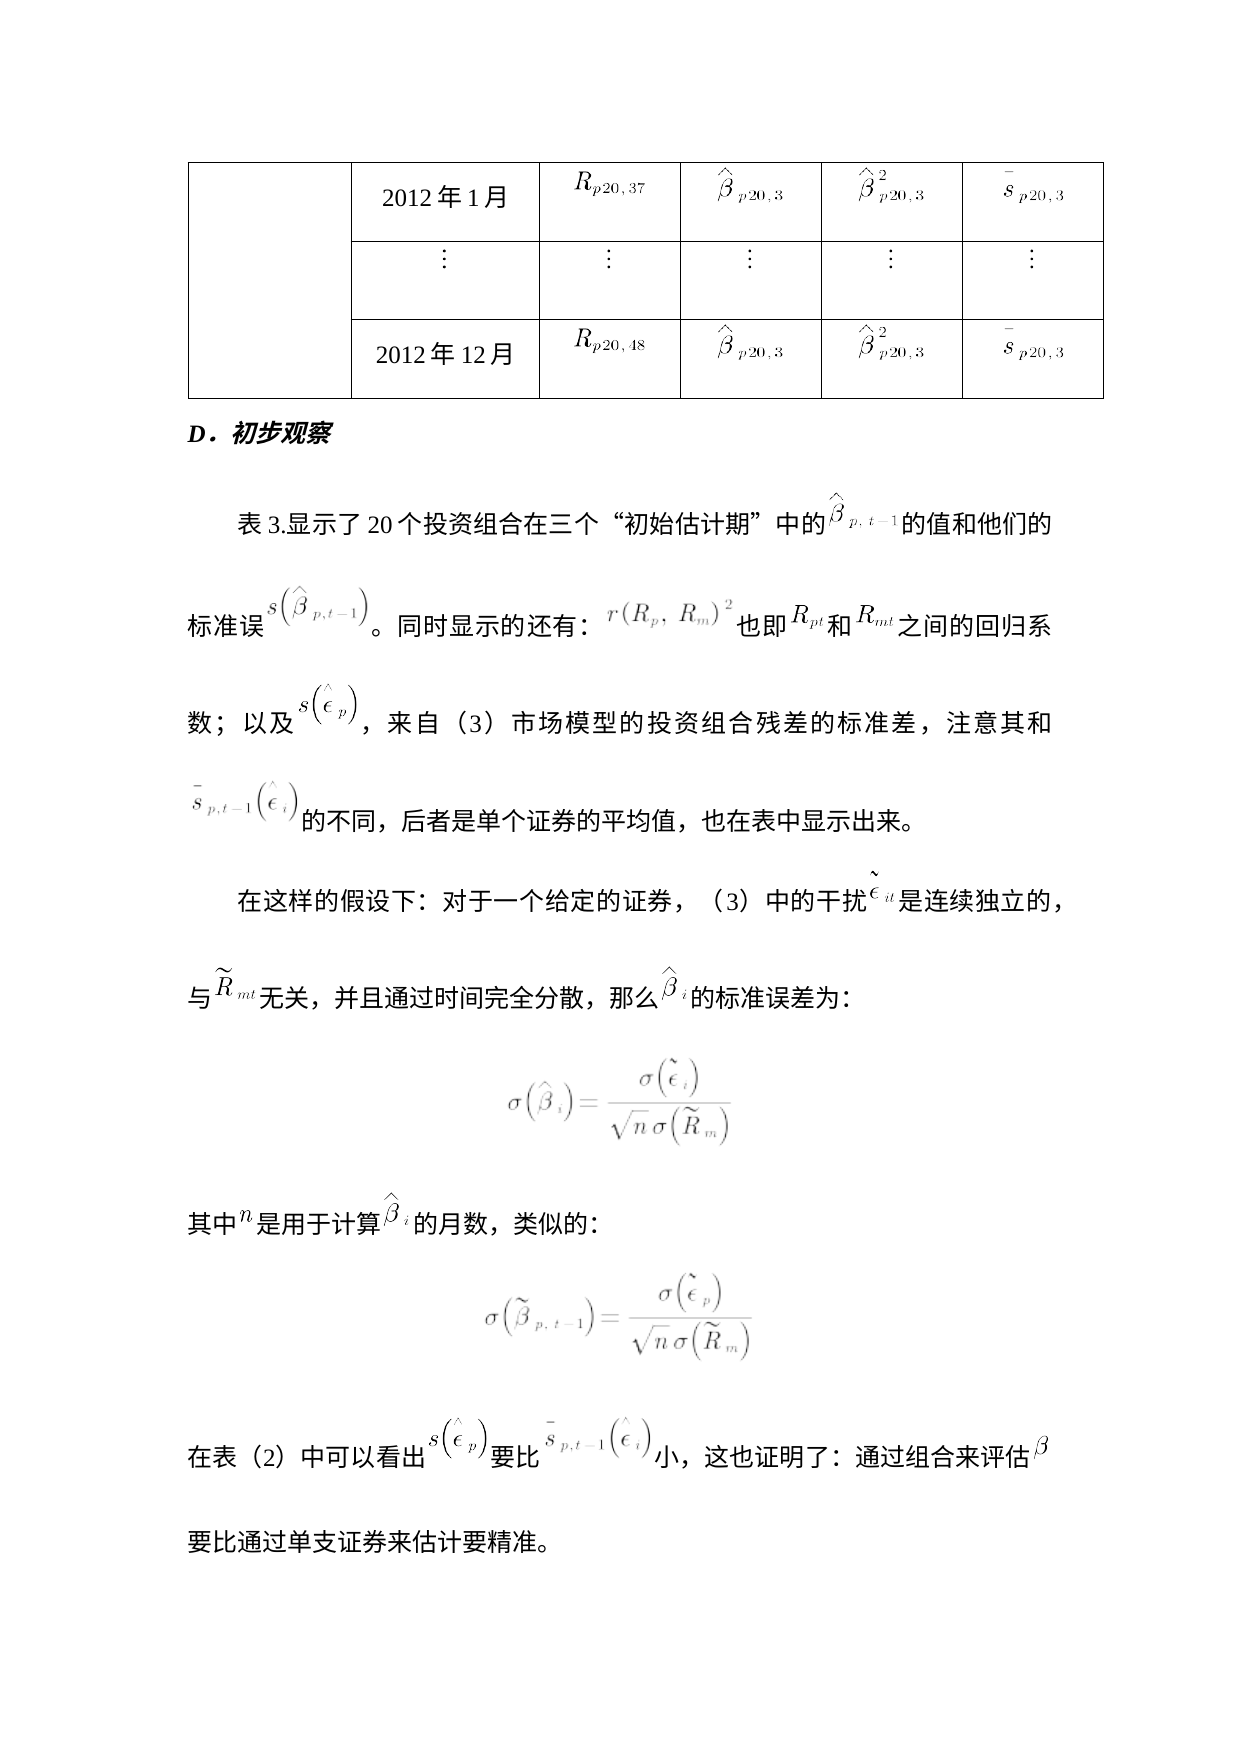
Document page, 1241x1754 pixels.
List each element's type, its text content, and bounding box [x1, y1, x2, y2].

text 其中是用于计算的月数，类似的： [187, 1182, 1053, 1247]
table_cell 2012年1月 [352, 163, 539, 241]
text 表3.显示了20个投资组合在三个“初始估计期”中的的值和他们的标准误。同时显示的还有：也即和之间的回归系数；以及，来自（3）市场模型的投资组合残差的标准差，注意其和的不同，后者是单个证券的平均值，也在表中显示出来。 [187, 482, 1053, 839]
table_cell [822, 242, 962, 319]
table_cell [963, 242, 1103, 319]
text D．初步观察 [187, 399, 1053, 464]
table_cell 2012年12月 [352, 320, 539, 398]
table_cell [540, 163, 680, 241]
table_cell [352, 242, 539, 319]
table_cell [963, 320, 1103, 398]
table_cell [540, 320, 680, 398]
text 在这样的假设下：对于一个给定的证券，（3）中的干扰是连续独立的，与无关，并且通过时间完全分散，那么的标准误差为： [187, 857, 1053, 1020]
table_cell [540, 242, 680, 319]
table_cell [822, 320, 962, 398]
table_cell [681, 242, 821, 319]
table_cell [681, 163, 821, 241]
table_cell [963, 163, 1103, 241]
table_cell [681, 320, 821, 398]
text 在表（2）中可以看出要比小，这也证明了：通过组合来评估要比通过单支证券来估计要精准。 [187, 1410, 1053, 1573]
table_cell [822, 163, 962, 241]
